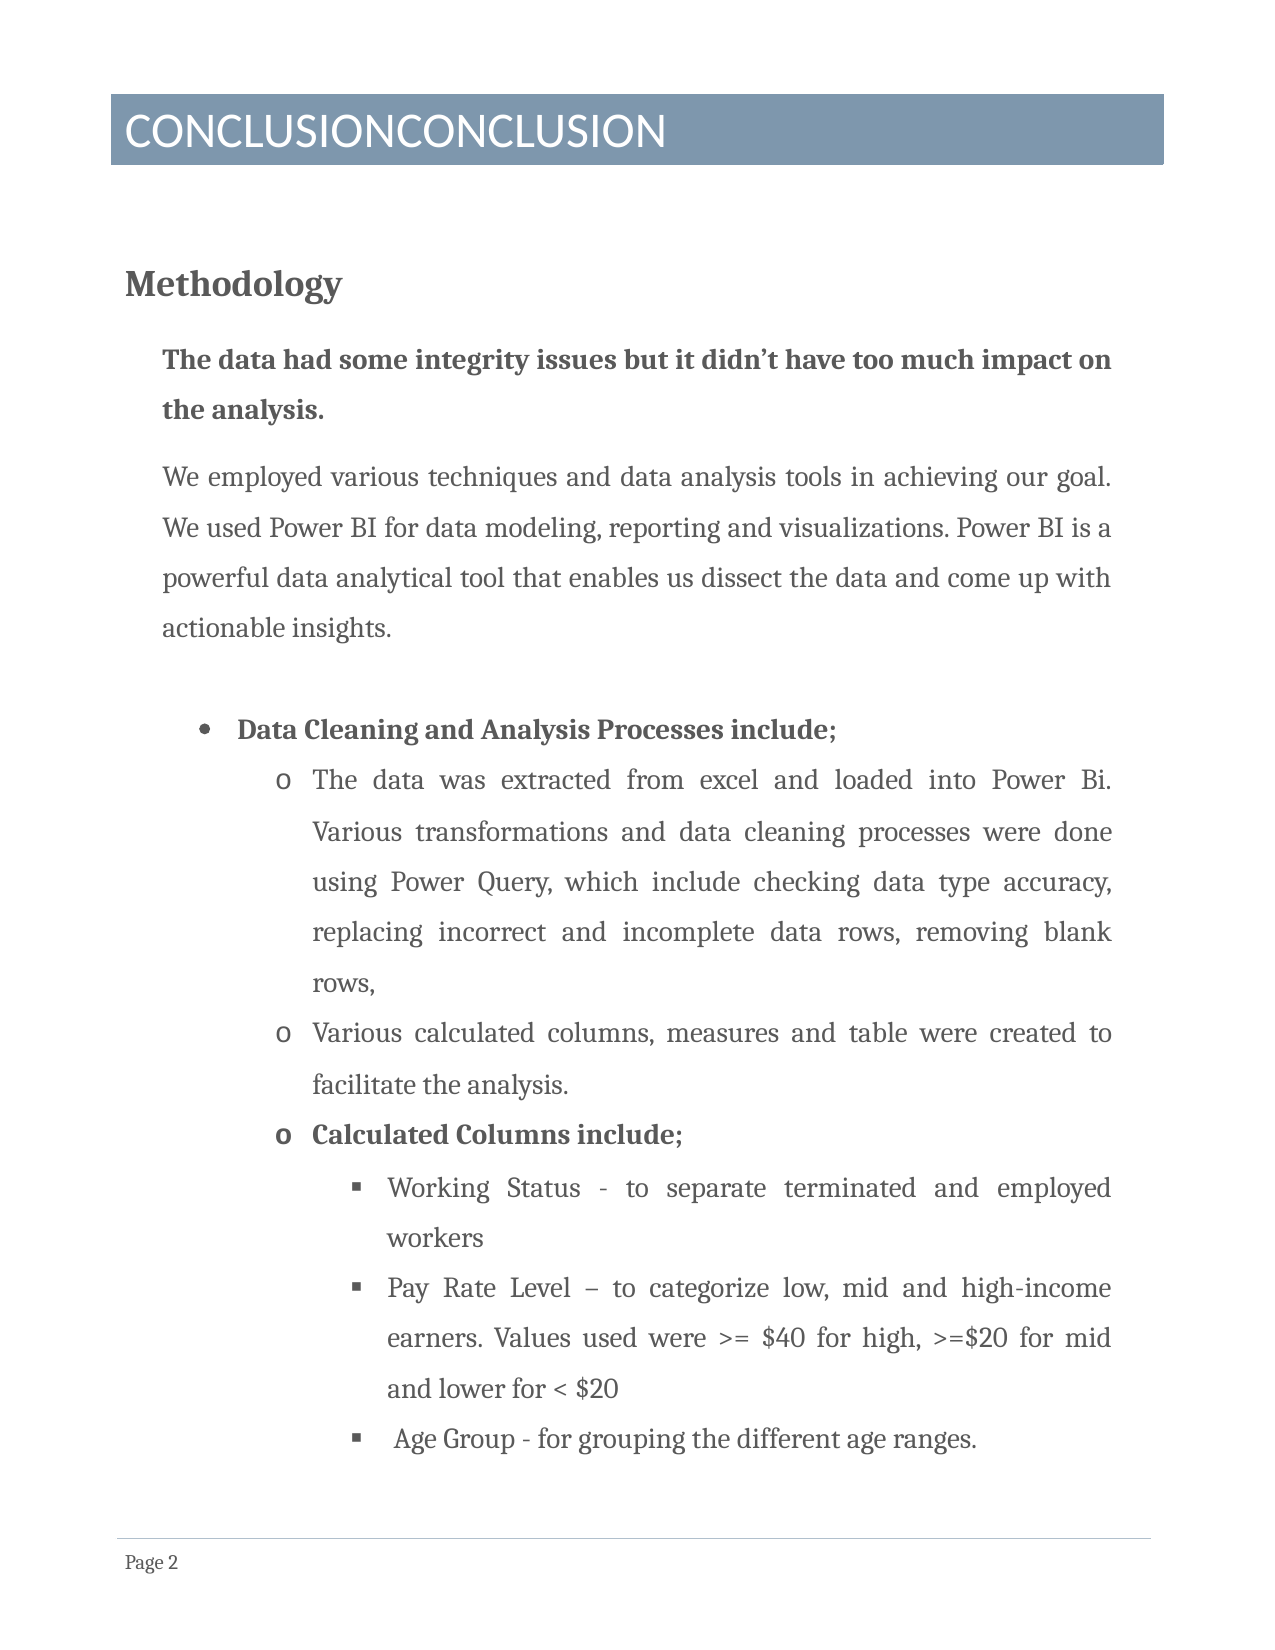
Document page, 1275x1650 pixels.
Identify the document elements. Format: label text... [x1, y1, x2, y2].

list Pay Rate Level – to categorize low, mid and high-income earners. Values used were >= $40 for high, >=$20 for mid and lower for < $20 [349, 1271, 1113, 1406]
text We employed various techniques and data analysis tools in achieving our goal. We used Power BI for data modeling, reporting and visualizations. Power BI is a powerful data analytical tool that enables us dissect the data and come up with actionable insights. [162, 460, 1113, 645]
subtitle Methodology [124, 262, 1151, 306]
list Working Status - to separate terminated and employed workers [349, 1171, 1113, 1254]
list Various calculated columns, measures and table were created to facilitate the analysis. [274, 1016, 1113, 1101]
text The data had some integrity issues but it didn’t have too much impact on the analysis. [162, 343, 1113, 427]
list Age Group - for grouping the different age ranges. [349, 1422, 1113, 1456]
list Data Cleaning and Analysis Processes include; [199, 713, 1113, 746]
list The data was extracted from excel and loaded into Power Bi. Various transformations and data cleaning processes were done using Power Query, which include checking data type accuracy, replacing incorrect and incomplete data rows, removing blank rows, [274, 763, 1113, 999]
list Calculated Columns include; [274, 1118, 1113, 1153]
